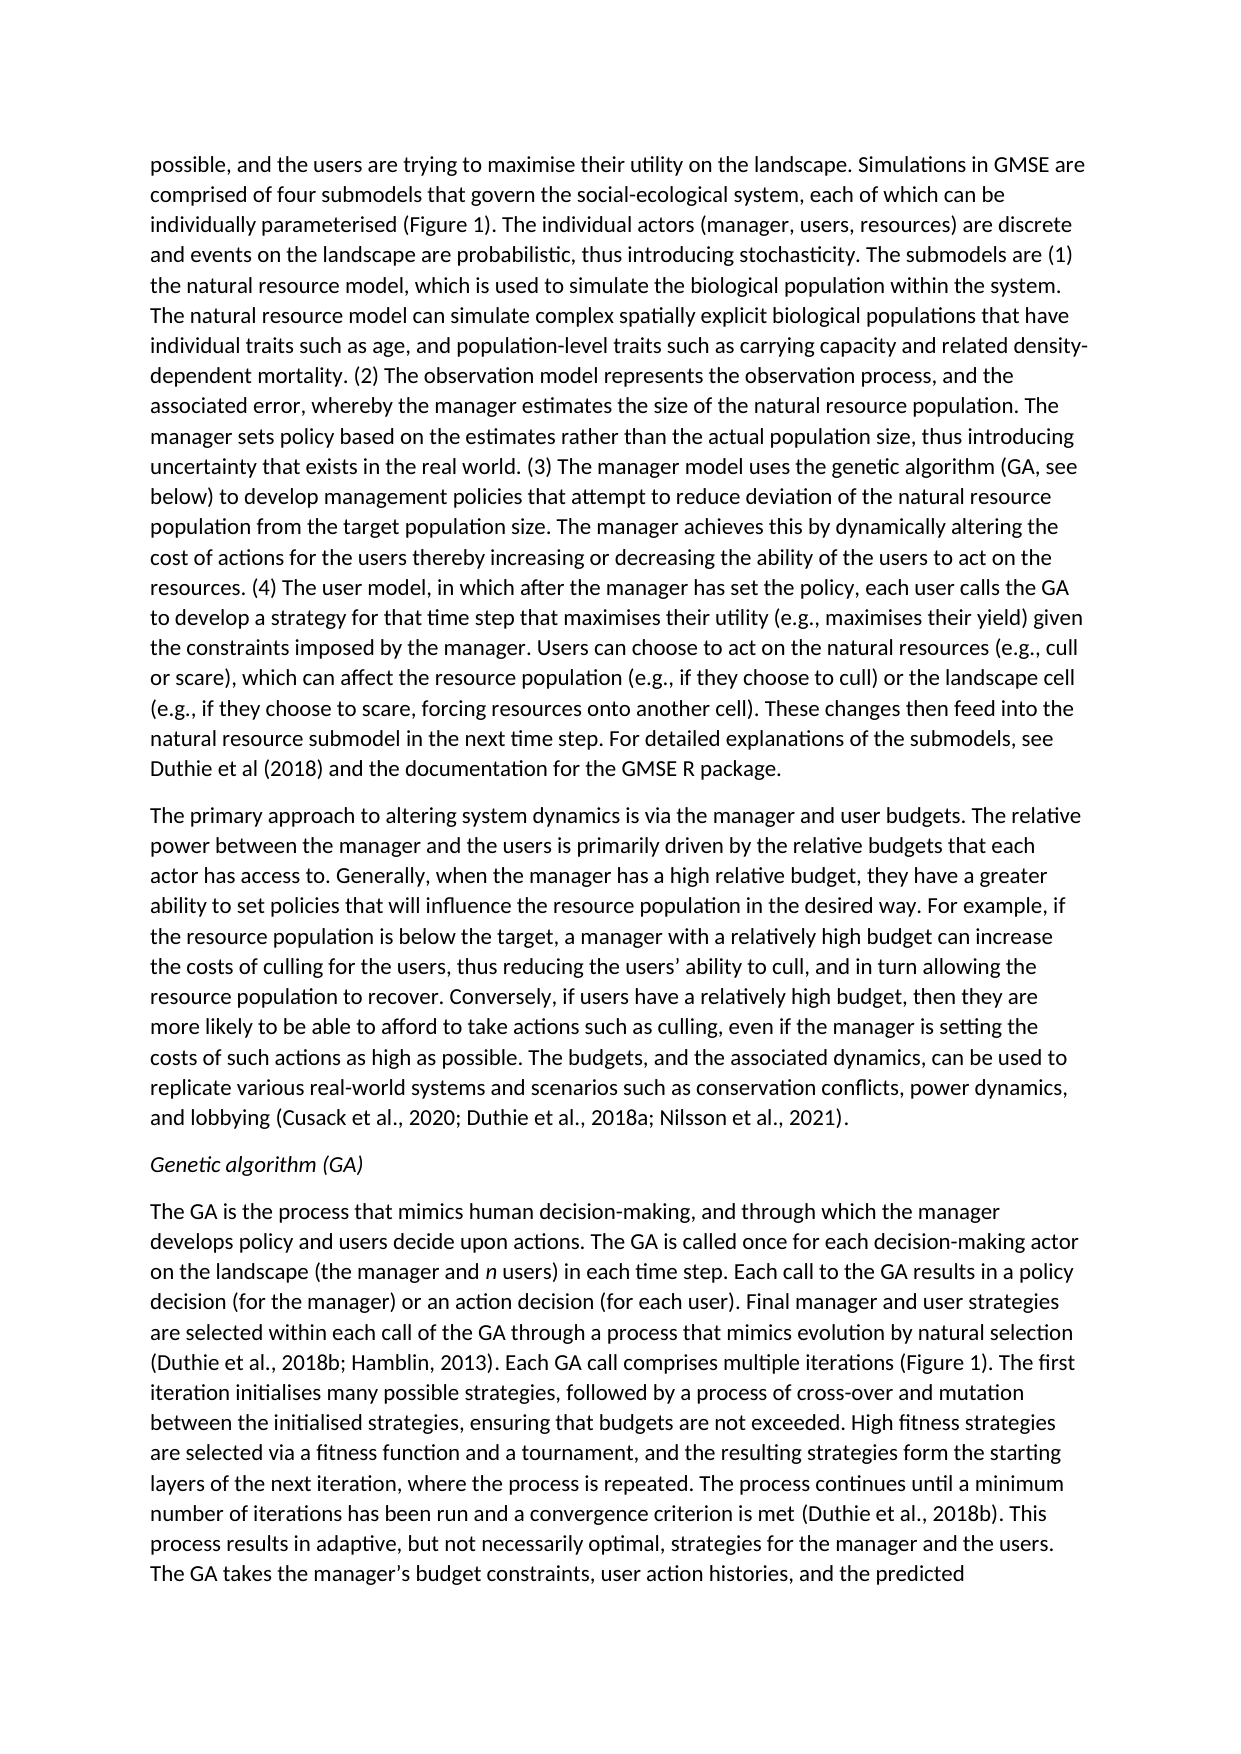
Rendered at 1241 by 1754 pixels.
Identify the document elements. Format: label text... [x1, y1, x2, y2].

text The primary approach to altering system dynamics is via the manager and user budgets. The relative power between the manager and the users is primarily driven by the relative budgets that each actor has access to. Generally, when the manager has a high relative budget, they have a greater ability to set policies that will influence the resource population in the desired way. For example, if the resource population is below the target, a manager with a relatively high budget can increase the costs of culling for the users, thus reducing the users’ ability to cull, and in turn allowing the resource population to recover. Conversely, if users have a relatively high budget, then they are more likely to be able to afford to take actions such as culling, even if the manager is setting the costs of such actions as high as possible. The budgets, and the associated dynamics, can be used to replicate various real-world systems and scenarios such as conservation conflicts, power dynamics, and lobbying (Cusack et al., 2020; Duthie et al., 2018a; Nilsson et al., 2021). [150, 801, 1090, 1131]
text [150, 150, 1090, 782]
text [150, 1197, 1090, 1587]
text Genetic algorithm (GA) [150, 1150, 1090, 1178]
